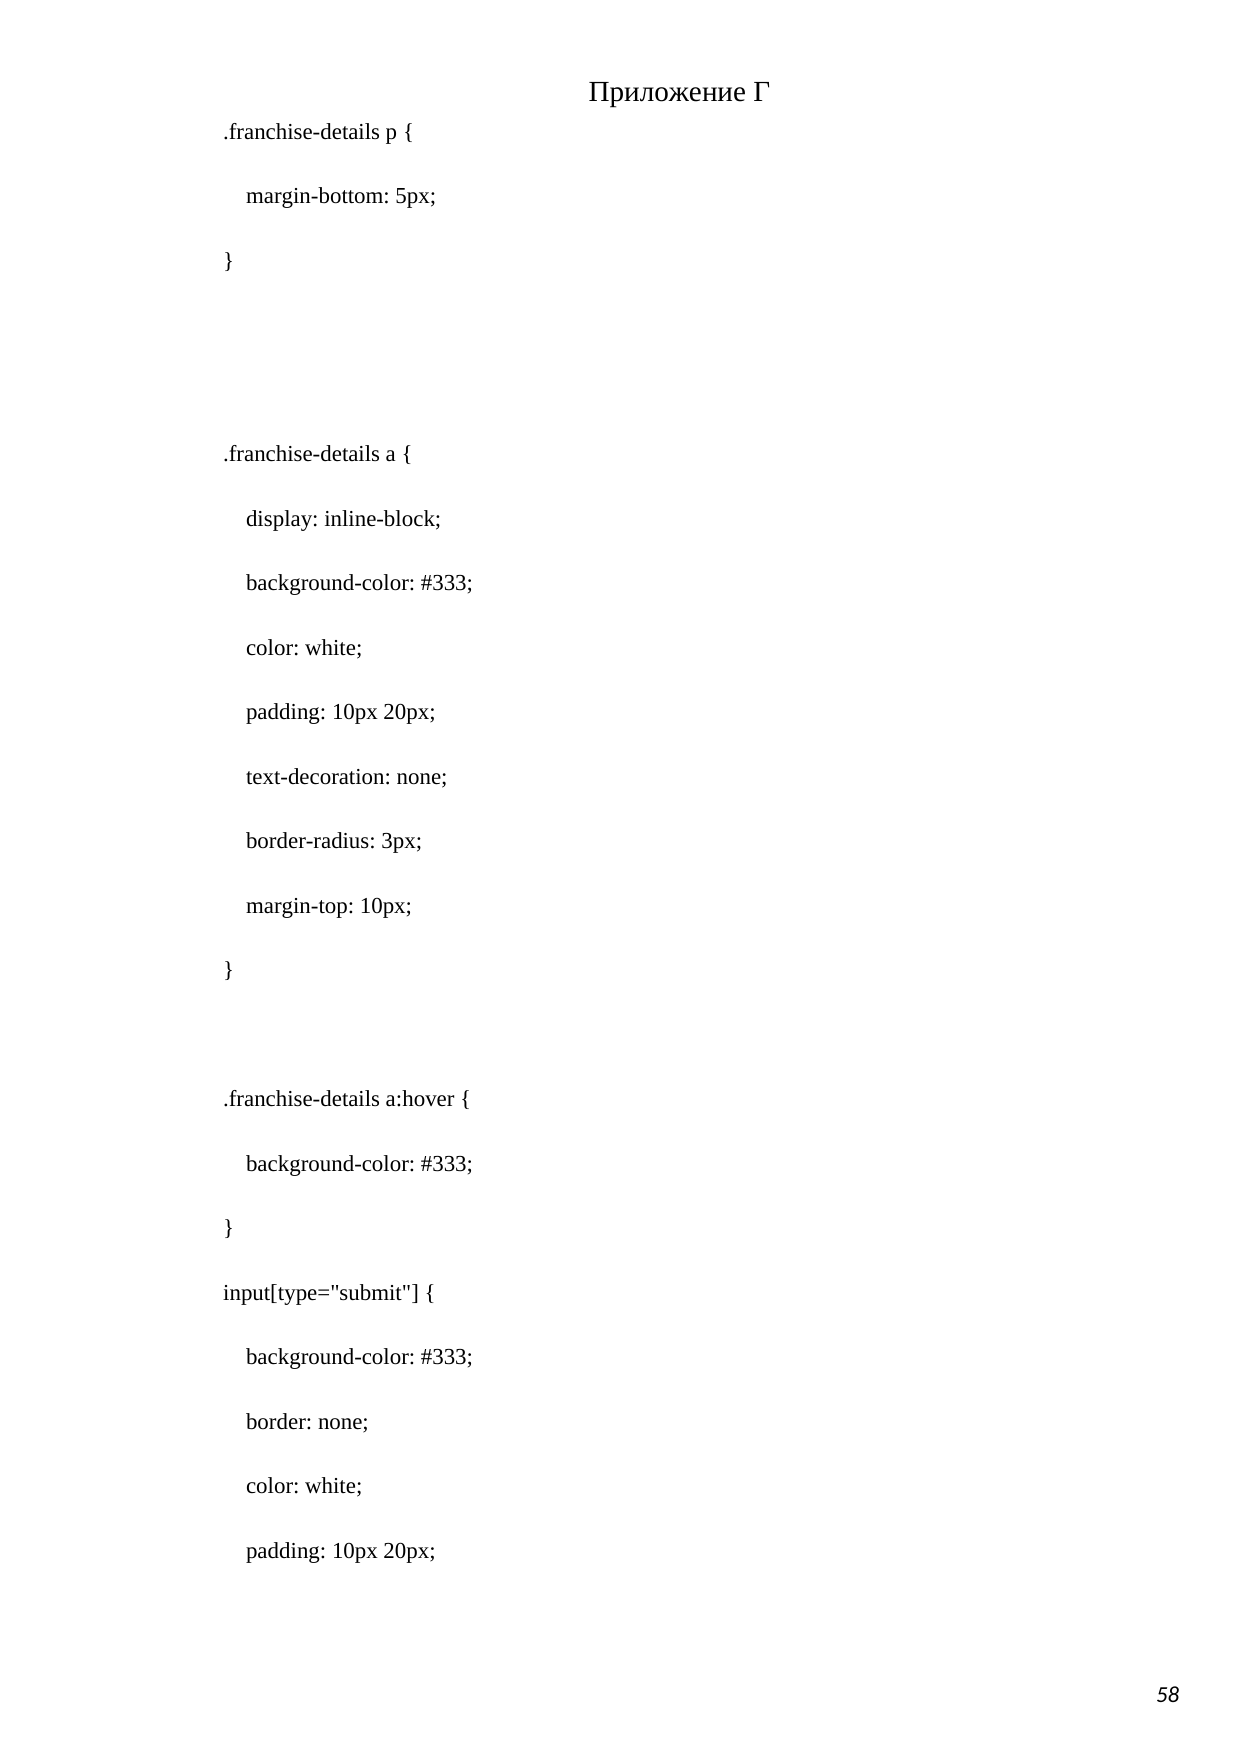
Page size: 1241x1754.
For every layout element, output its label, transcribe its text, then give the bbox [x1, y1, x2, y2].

text background-color: #333; [177, 569, 1181, 596]
text display: inline-block; [177, 505, 1181, 531]
text padding: 10px 20px; [177, 1537, 1181, 1563]
text border-radius: 3px; [177, 827, 1181, 854]
text color: white; [177, 1472, 1181, 1498]
text margin-bottom: 5px; [177, 183, 1181, 209]
text .franchise-details p { [177, 118, 1181, 144]
text padding: 10px 20px; [177, 698, 1181, 725]
text } [177, 1214, 1181, 1241]
text .franchise-details a { [177, 441, 1181, 467]
text margin-top: 10px; [177, 892, 1181, 918]
text background-color: #333; [177, 1343, 1181, 1369]
text .franchise-details a:hover { [177, 1085, 1181, 1112]
text input[type="submit"] { [177, 1279, 1181, 1305]
text text-decoration: none; [177, 763, 1181, 789]
text color: white; [177, 634, 1181, 660]
text background-color: #333; [177, 1150, 1181, 1176]
text border: none; [177, 1408, 1181, 1434]
text } [177, 956, 1181, 983]
text } [177, 247, 1181, 273]
